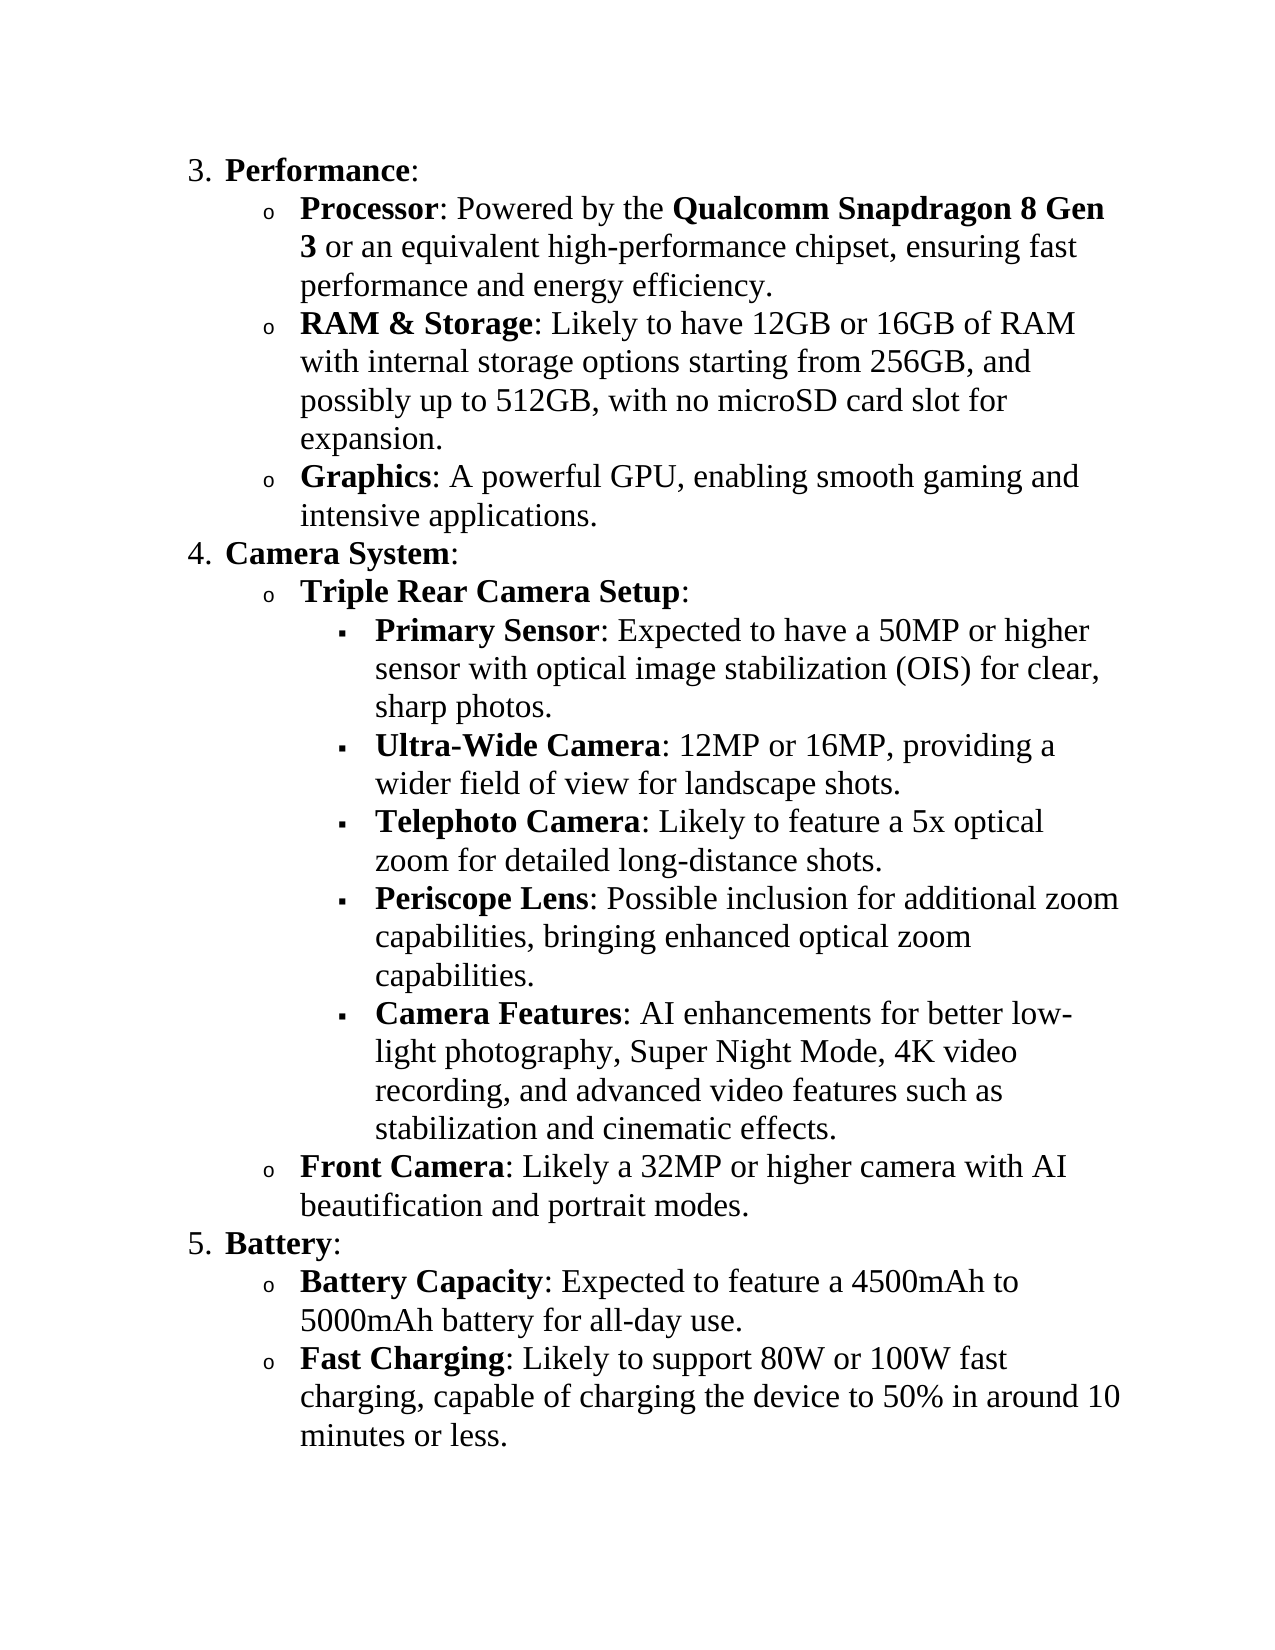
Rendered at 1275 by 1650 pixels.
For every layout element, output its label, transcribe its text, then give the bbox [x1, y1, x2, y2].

list RAM & Storage: Likely to have 12GB or 16GB of RAM with internal storage options starting from 256GB, and possibly up to 512GB, with no microSD card slot for expansion. [262, 303, 1125, 457]
list Triple Rear Camera Setup: [262, 572, 1125, 610]
list Performance: [187, 150, 1125, 188]
list Battery: [187, 1223, 1125, 1262]
list Battery Capacity: Expected to feature a 4500mAh to 5000mAh battery for all-day use. [262, 1262, 1125, 1338]
list Primary Sensor: Expected to have a 50MP or higher sensor with optical image stabilization (OIS) for clear, sharp photos. [337, 610, 1125, 725]
list Ultra-Wide Camera: 12MP or 16MP, providing a wider field of view for landscape shots. [337, 725, 1125, 802]
list Camera System: [187, 533, 1125, 572]
list Graphics: A powerful GPU, enabling smooth gaming and intensive applications. [262, 457, 1125, 533]
list Front Camera: Likely a 32MP or higher camera with AI beautification and portrait modes. [262, 1147, 1125, 1223]
list Fast Charging: Likely to support 80W or 100W fast charging, capable of charging the device to 50% in around 10 minutes or less. [262, 1338, 1125, 1453]
list Telephoto Camera: Likely to feature a 5x optical zoom for detailed long-distance shots. [337, 802, 1125, 878]
list Processor: Powered by the Qualcomm Snapdragon 8 Gen 3 or an equivalent high-performance chipset, ensuring fast performance and energy efficiency. [262, 188, 1125, 303]
list Camera Features: AI enhancements for better low-light photography, Super Night Mode, 4K video recording, and advanced video features such as stabilization and cinematic effects. [337, 993, 1125, 1147]
list Periscope Lens: Possible inclusion for additional zoom capabilities, bringing enhanced optical zoom capabilities. [337, 878, 1125, 993]
